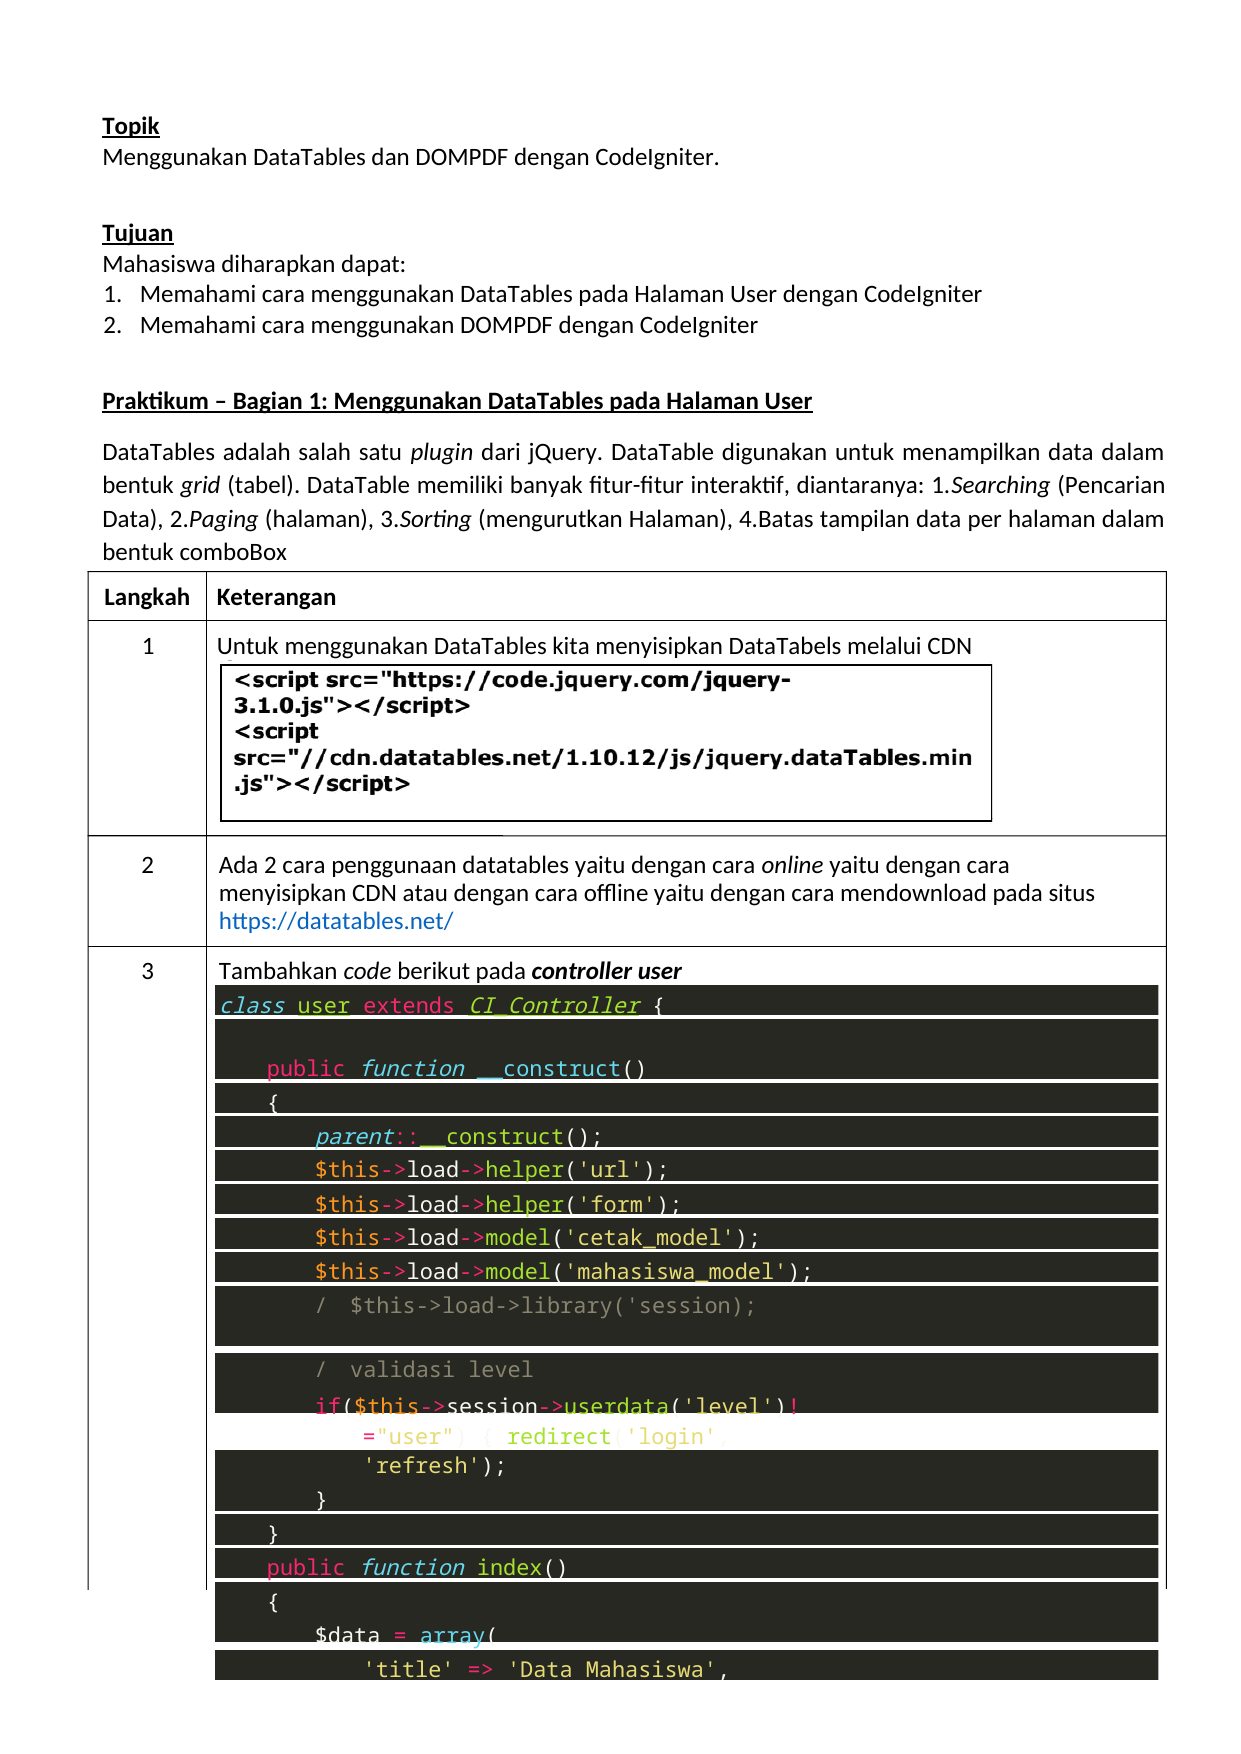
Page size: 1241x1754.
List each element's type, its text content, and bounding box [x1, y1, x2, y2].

picture [215, 1450, 1159, 1511]
text $this->load->model('cetak_model'); [314, 1222, 1165, 1252]
text $this->load->helper('url'); [314, 1154, 1165, 1184]
picture [215, 1184, 1159, 1214]
text Menggunakan DataTables dan DOMPDF dengan CodeIgniter. [102, 141, 1165, 171]
text parent::__construct(); [314, 1121, 1165, 1151]
text Mahasiswa diharapkan dapat: [102, 248, 1165, 278]
picture [215, 1218, 1159, 1249]
picture [215, 1019, 1159, 1079]
picture [215, 1286, 1159, 1346]
text } [314, 1484, 1165, 1514]
text public function __construct() [267, 1053, 1165, 1083]
list $this->load->library('session); [314, 1290, 1165, 1320]
text $this->load->model('mahasiswa_model'); [314, 1256, 1165, 1286]
picture [215, 1116, 1159, 1147]
list validasi level [314, 1354, 1165, 1383]
text if($this->session->userdata('level')!="user") { redirect('login', 'refresh'); [314, 1391, 880, 1480]
list Tambahkan code berikut pada controller user [141, 955, 1165, 985]
picture [215, 1150, 1159, 1181]
text 'title' => 'Data Mahasiswa', [362, 1654, 1165, 1684]
text Tujuan [102, 217, 1165, 248]
picture [215, 1514, 1159, 1545]
picture [215, 1582, 1159, 1642]
list Ada 2 cara penggunaan datatables yaitu dengan cara online yaitu dengan cara menyisipkan CDN atau dengan cara offline yaitu dengan cara mendownload pada situs https://datatables.net/ [141, 850, 1142, 936]
picture [215, 1252, 1159, 1282]
picture [215, 985, 1159, 1015]
picture [215, 1548, 1159, 1578]
text 1 Untuk menggunakan DataTables kita menyisipkan DataTabels melalui CDN [142, 630, 1165, 660]
text $this->load->helper('form'); [314, 1188, 1165, 1218]
list Memahami cara menggunakan DOMPDF dengan CodeIgniter [103, 309, 1165, 339]
picture [217, 660, 993, 825]
text Topik [102, 110, 1165, 141]
text Langkah Keterangan [104, 581, 1165, 611]
picture [215, 1353, 1159, 1413]
text DataTables adalah salah satu plugin dari jQuery. DataTable digunakan untuk menampilkan data dalam bentuk grid (tabel). DataTable memiliki banyak fitur-fitur interaktif, diantaranya: 1.Searching (Pencarian Data), 2.Paging (halaman), 3.Sorting (mengurutkan Halaman), 4.Batas tampilan data per halaman dalam bentuk comboBox [102, 436, 1165, 566]
picture [215, 1650, 1159, 1680]
text { [267, 1586, 1165, 1616]
list Memahami cara menggunakan DataTables pada Halaman User dengan CodeIgniter [103, 278, 1165, 309]
text Praktikum – Bagian 1: Menggunakan DataTables pada Halaman User [102, 385, 1165, 416]
picture [215, 1083, 1159, 1113]
text $data = array( [314, 1620, 1165, 1649]
